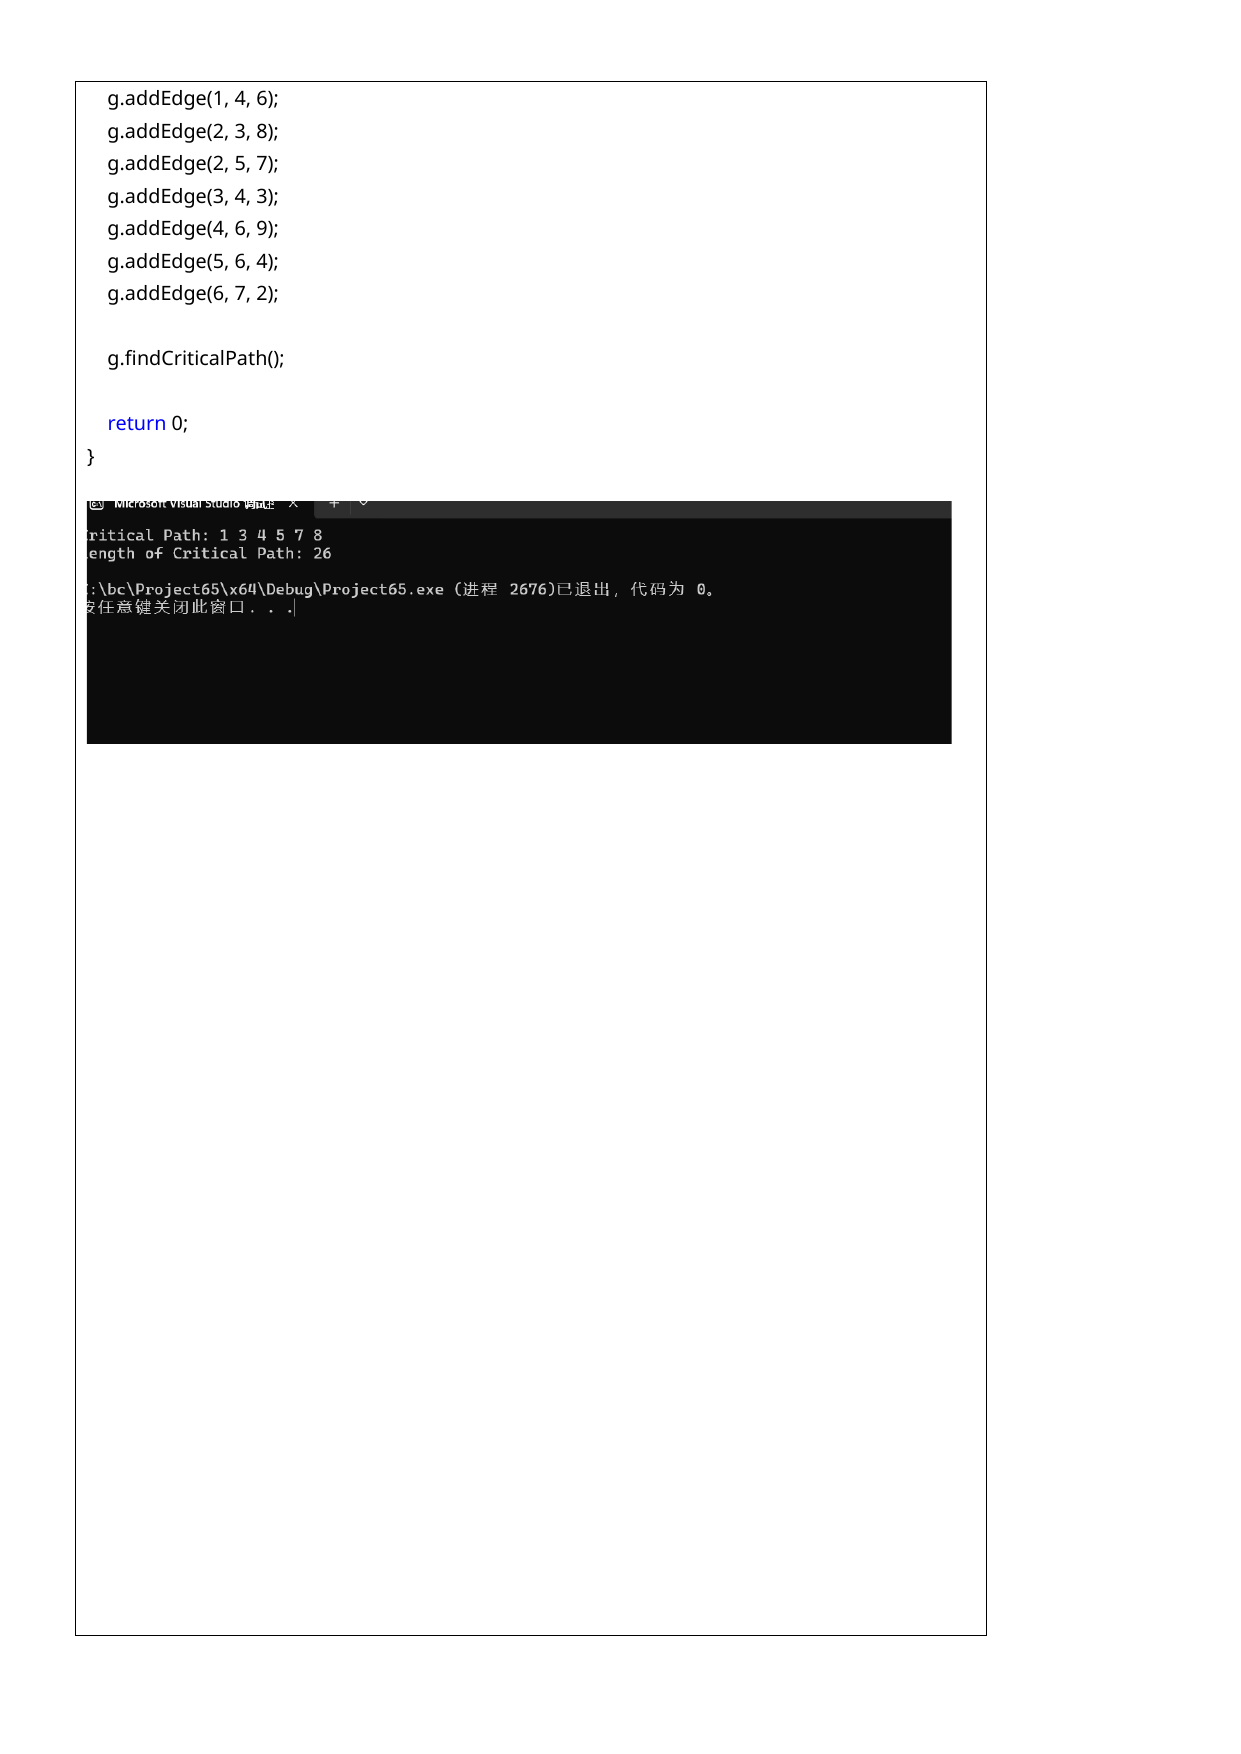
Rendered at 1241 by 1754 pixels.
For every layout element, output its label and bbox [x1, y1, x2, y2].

table_cell [76, 82, 986, 1635]
picture [86, 501, 952, 744]
